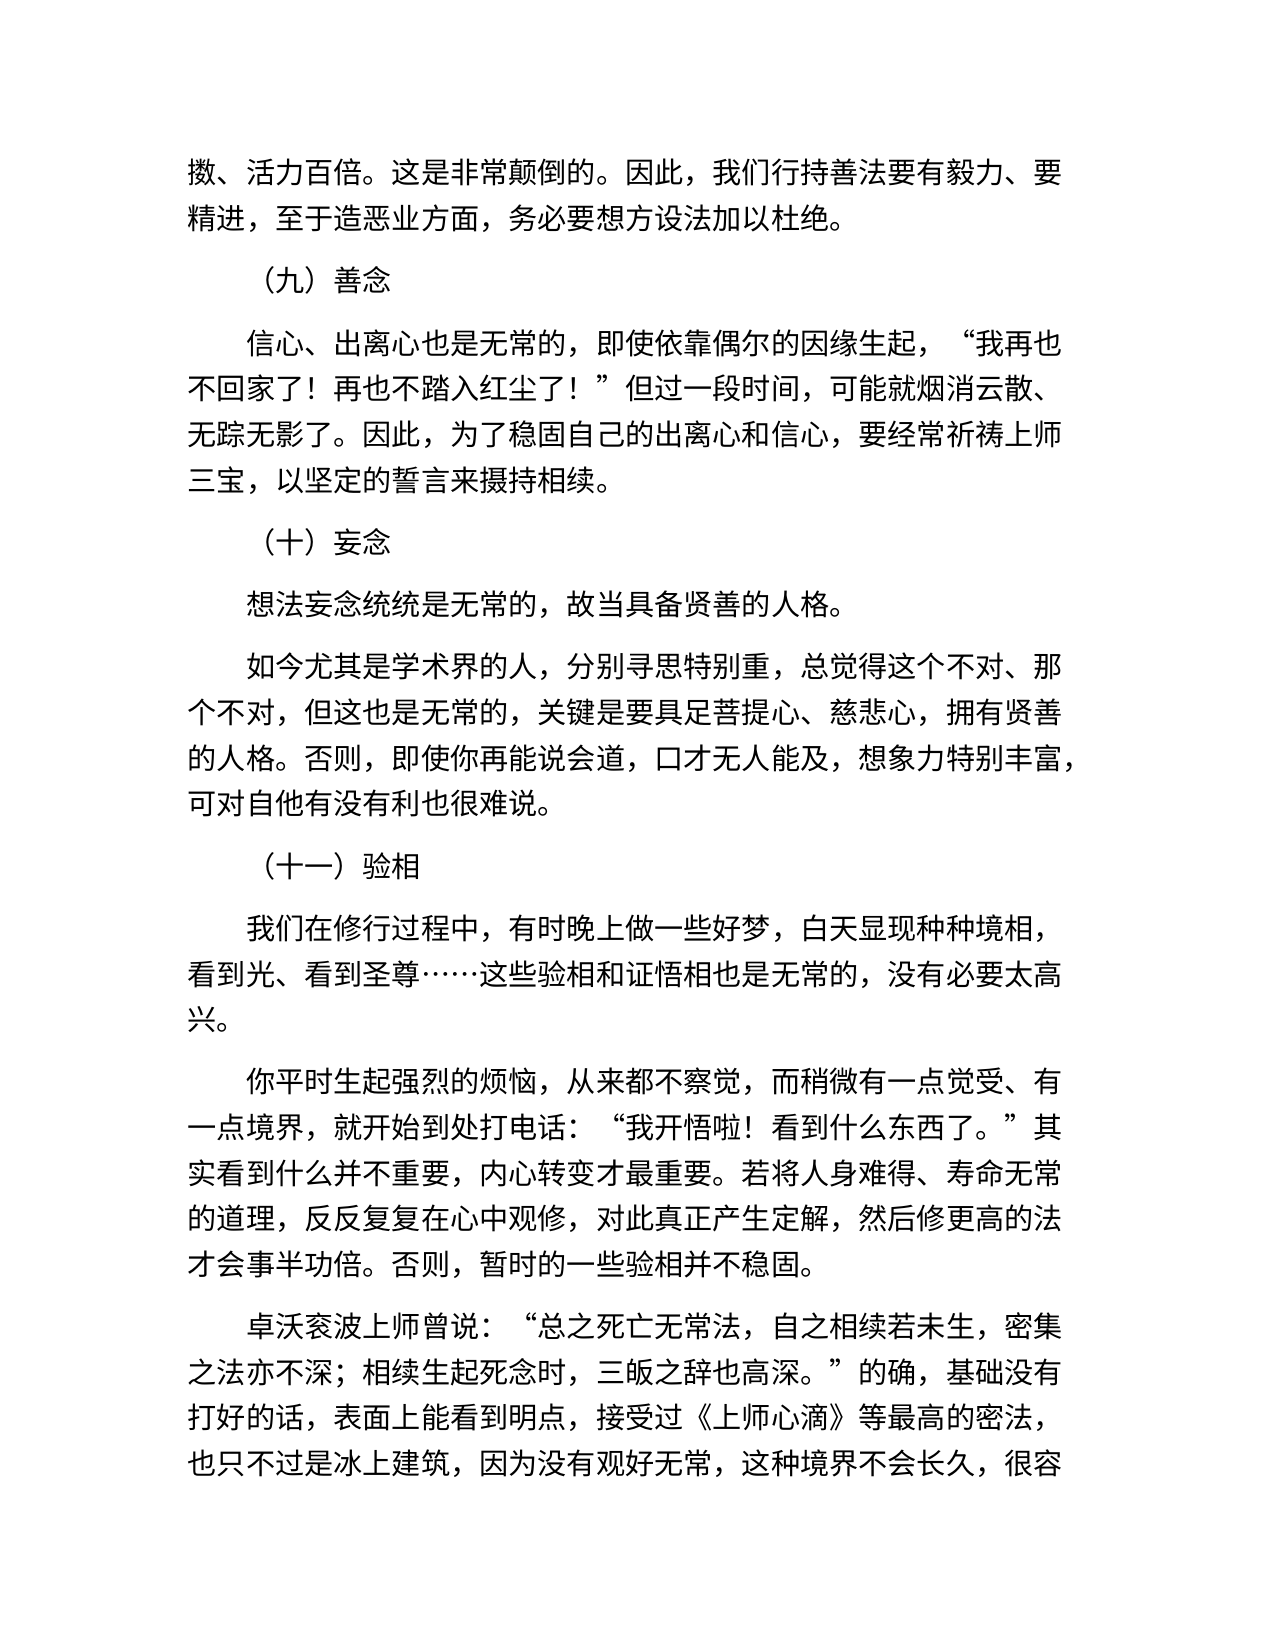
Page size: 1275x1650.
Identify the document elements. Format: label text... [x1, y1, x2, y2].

text （十一）验相 [187, 843, 1087, 885]
text 如今尤其是学术界的人，分别寻思特别重，总觉得这个不对、那个不对，但这也是无常的，关键是要具足菩提心、慈悲心，拥有贤善的人格。否则，即使你再能说会道，口才无人能及，想象力特别丰富，可对自他有没有利也很难说。 [187, 644, 1087, 823]
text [187, 1304, 1087, 1483]
text 想法妄念统统是无常的，故当具备贤善的人格。 [187, 582, 1087, 624]
text 信心、出离心也是无常的，即使依靠偶尔的因缘生起，“我再也不回家了！再也不踏入红尘了！”但过一段时间，可能就烟消云散、无踪无影了。因此，为了稳固自己的出离心和信心，要经常祈祷上师三宝，以坚定的誓言来摄持相续。 [187, 320, 1087, 499]
text （九）善念 [187, 258, 1087, 300]
text （十）妄念 [187, 519, 1087, 562]
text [187, 150, 1087, 238]
text 你平时生起强烈的烦恼，从来都不察觉，而稍微有一点觉受、有一点境界，就开始到处打电话：“我开悟啦！看到什么东西了。”其实看到什么并不重要，内心转变才最重要。若将人身难得、寿命无常的道理，反反复复在心中观修，对此真正产生定解，然后修更高的法才会事半功倍。否则，暂时的一些验相并不稳固。 [187, 1059, 1087, 1284]
text 我们在修行过程中，有时晚上做一些好梦，白天显现种种境相，看到光、看到圣尊……这些验相和证悟相也是无常的，没有必要太高兴。 [187, 905, 1087, 1039]
